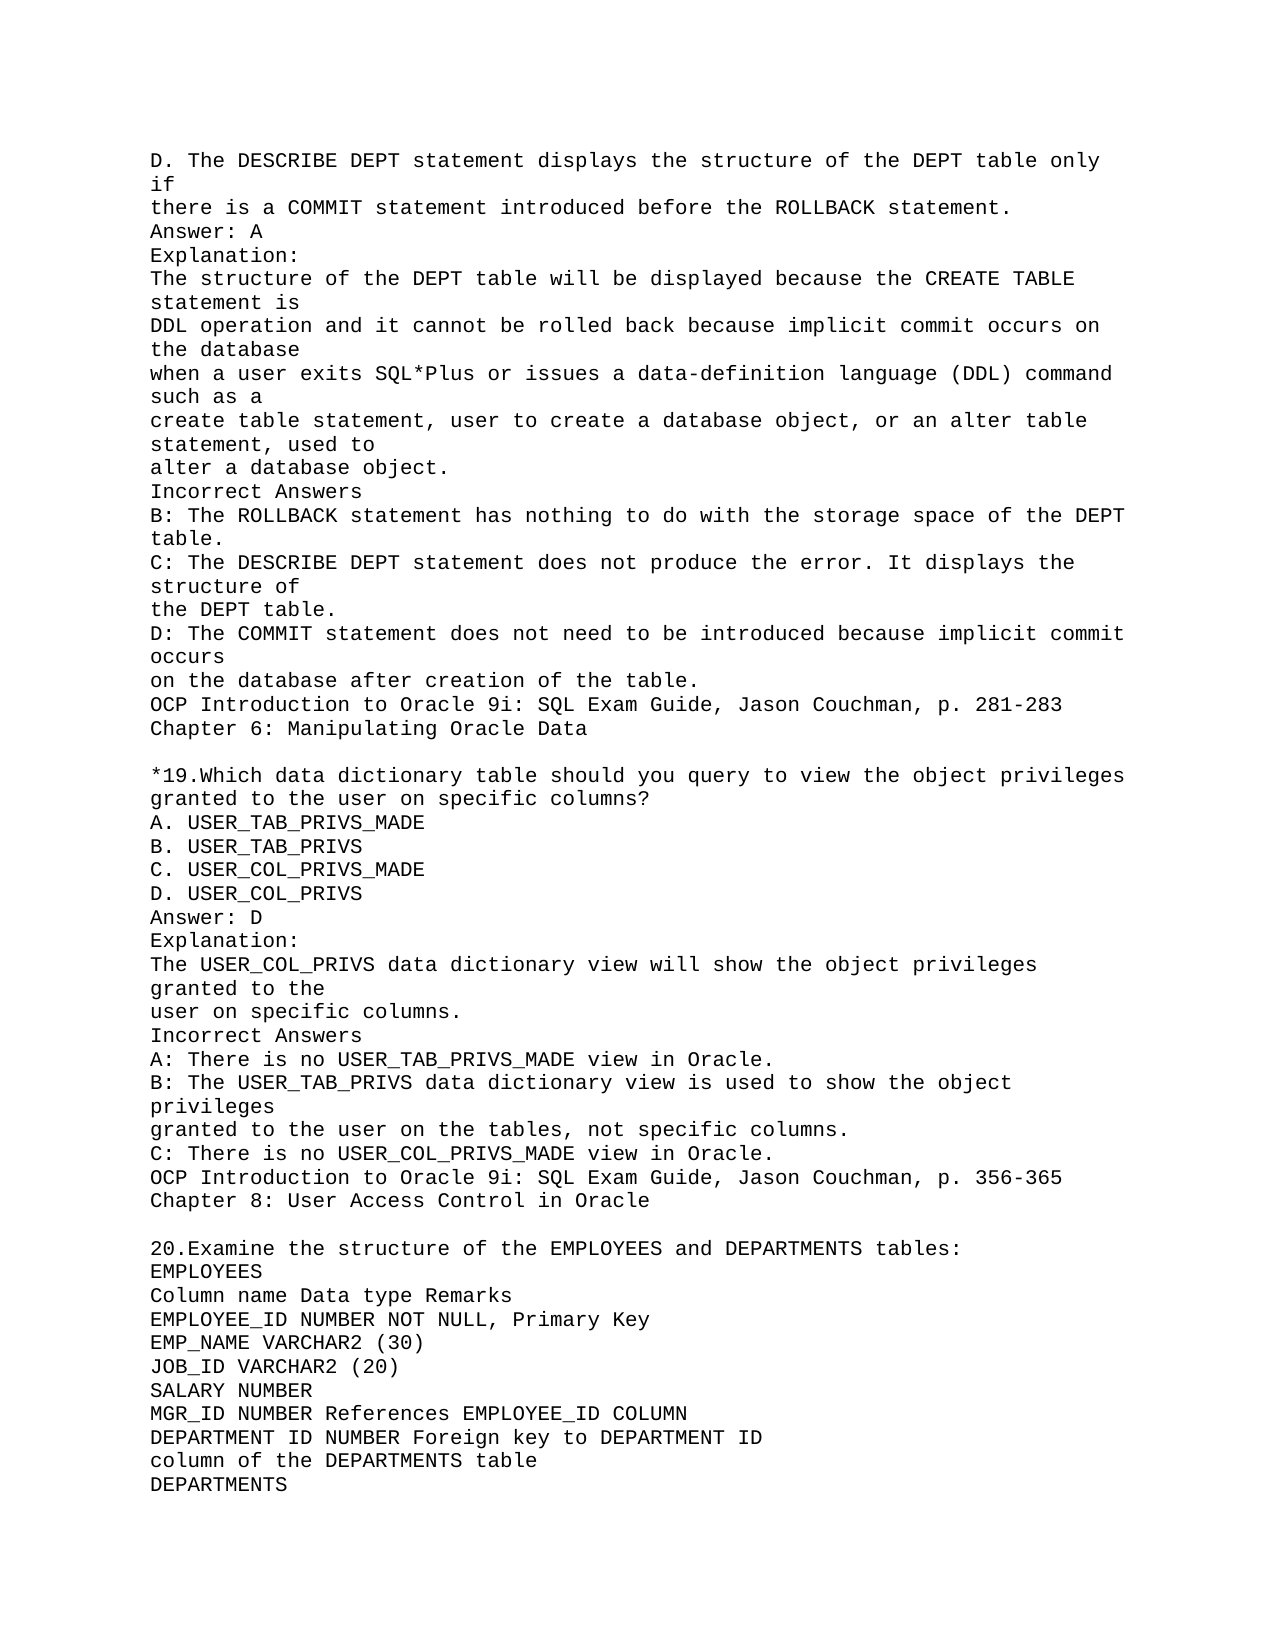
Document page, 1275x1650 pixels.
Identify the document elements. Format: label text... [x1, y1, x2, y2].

text D. USER_COL_PRIVS [150, 883, 1125, 907]
text Column name Data type Remarks [150, 1285, 1125, 1309]
text A. USER_TAB_PRIVS_MADE [150, 812, 1125, 836]
text Explanation: [150, 244, 1125, 268]
text C. USER_COL_PRIVS_MADE [150, 859, 1125, 883]
text DEPARTMENTS [150, 1474, 1125, 1498]
text SALARY NUMBER [150, 1379, 1125, 1403]
text 20.Examine the structure of the EMPLOYEES and DEPARTMENTS tables: [150, 1238, 1125, 1261]
text the DEPT table. [150, 599, 1125, 623]
text *19.Which data dictionary table should you query to view the object privileges granted to the user on specific columns? [150, 765, 1125, 812]
text B. USER_TAB_PRIVS [150, 836, 1125, 859]
text Answer: D [150, 907, 1125, 930]
text Answer: A [150, 221, 1125, 244]
text EMPLOYEE_ID NUMBER NOT NULL, Primary Key [150, 1309, 1125, 1332]
text C: There is no USER_COL_PRIVS_MADE view in Oracle. [150, 1143, 1125, 1167]
text when a user exits SQL*Plus or issues a data-definition language (DDL) command such as a [150, 363, 1125, 410]
text alter a database object. [150, 457, 1125, 481]
text granted to the user on the tables, not specific columns. [150, 1119, 1125, 1143]
text D. The DESCRIBE DEPT statement displays the structure of the DEPT table only if [150, 150, 1125, 197]
text on the database after creation of the table. [150, 670, 1125, 694]
text create table statement, user to create a database object, or an alter table statement, used to [150, 410, 1125, 457]
text DEPARTMENT ID NUMBER Foreign key to DEPARTMENT ID [150, 1427, 1125, 1451]
text MGR_ID NUMBER References EMPLOYEE_ID COLUMN [150, 1403, 1125, 1427]
text user on specific columns. [150, 1001, 1125, 1025]
text Chapter 8: User Access Control in Oracle [150, 1190, 1125, 1214]
text C: The DESCRIBE DEPT statement does not produce the error. It displays the structure of [150, 552, 1125, 599]
text Incorrect Answers [150, 481, 1125, 505]
text there is a COMMIT statement introduced before the ROLLBACK statement. [150, 197, 1125, 221]
text JOB_ID VARCHAR2 (20) [150, 1356, 1125, 1379]
text Explanation: [150, 930, 1125, 954]
text EMPLOYEES [150, 1261, 1125, 1285]
text OCP Introduction to Oracle 9i: SQL Exam Guide, Jason Couchman, p. 356-365 [150, 1167, 1125, 1190]
text A: There is no USER_TAB_PRIVS_MADE view in Oracle. [150, 1048, 1125, 1072]
text Incorrect Answers [150, 1025, 1125, 1048]
text The structure of the DEPT table will be displayed because the CREATE TABLE statement is [150, 268, 1125, 316]
text D: The COMMIT statement does not need to be introduced because implicit commit occurs [150, 623, 1125, 670]
text column of the DEPARTMENTS table [150, 1451, 1125, 1474]
text The USER_COL_PRIVS data dictionary view will show the object privileges granted to the [150, 954, 1125, 1001]
text DDL operation and it cannot be rolled back because implicit commit occurs on the database [150, 316, 1125, 363]
text EMP_NAME VARCHAR2 (30) [150, 1332, 1125, 1356]
text B: The USER_TAB_PRIVS data dictionary view is used to show the object privileges [150, 1072, 1125, 1119]
text OCP Introduction to Oracle 9i: SQL Exam Guide, Jason Couchman, p. 281-283 [150, 694, 1125, 717]
text B: The ROLLBACK statement has nothing to do with the storage space of the DEPT table. [150, 505, 1125, 552]
text Chapter 6: Manipulating Oracle Data [150, 717, 1125, 741]
